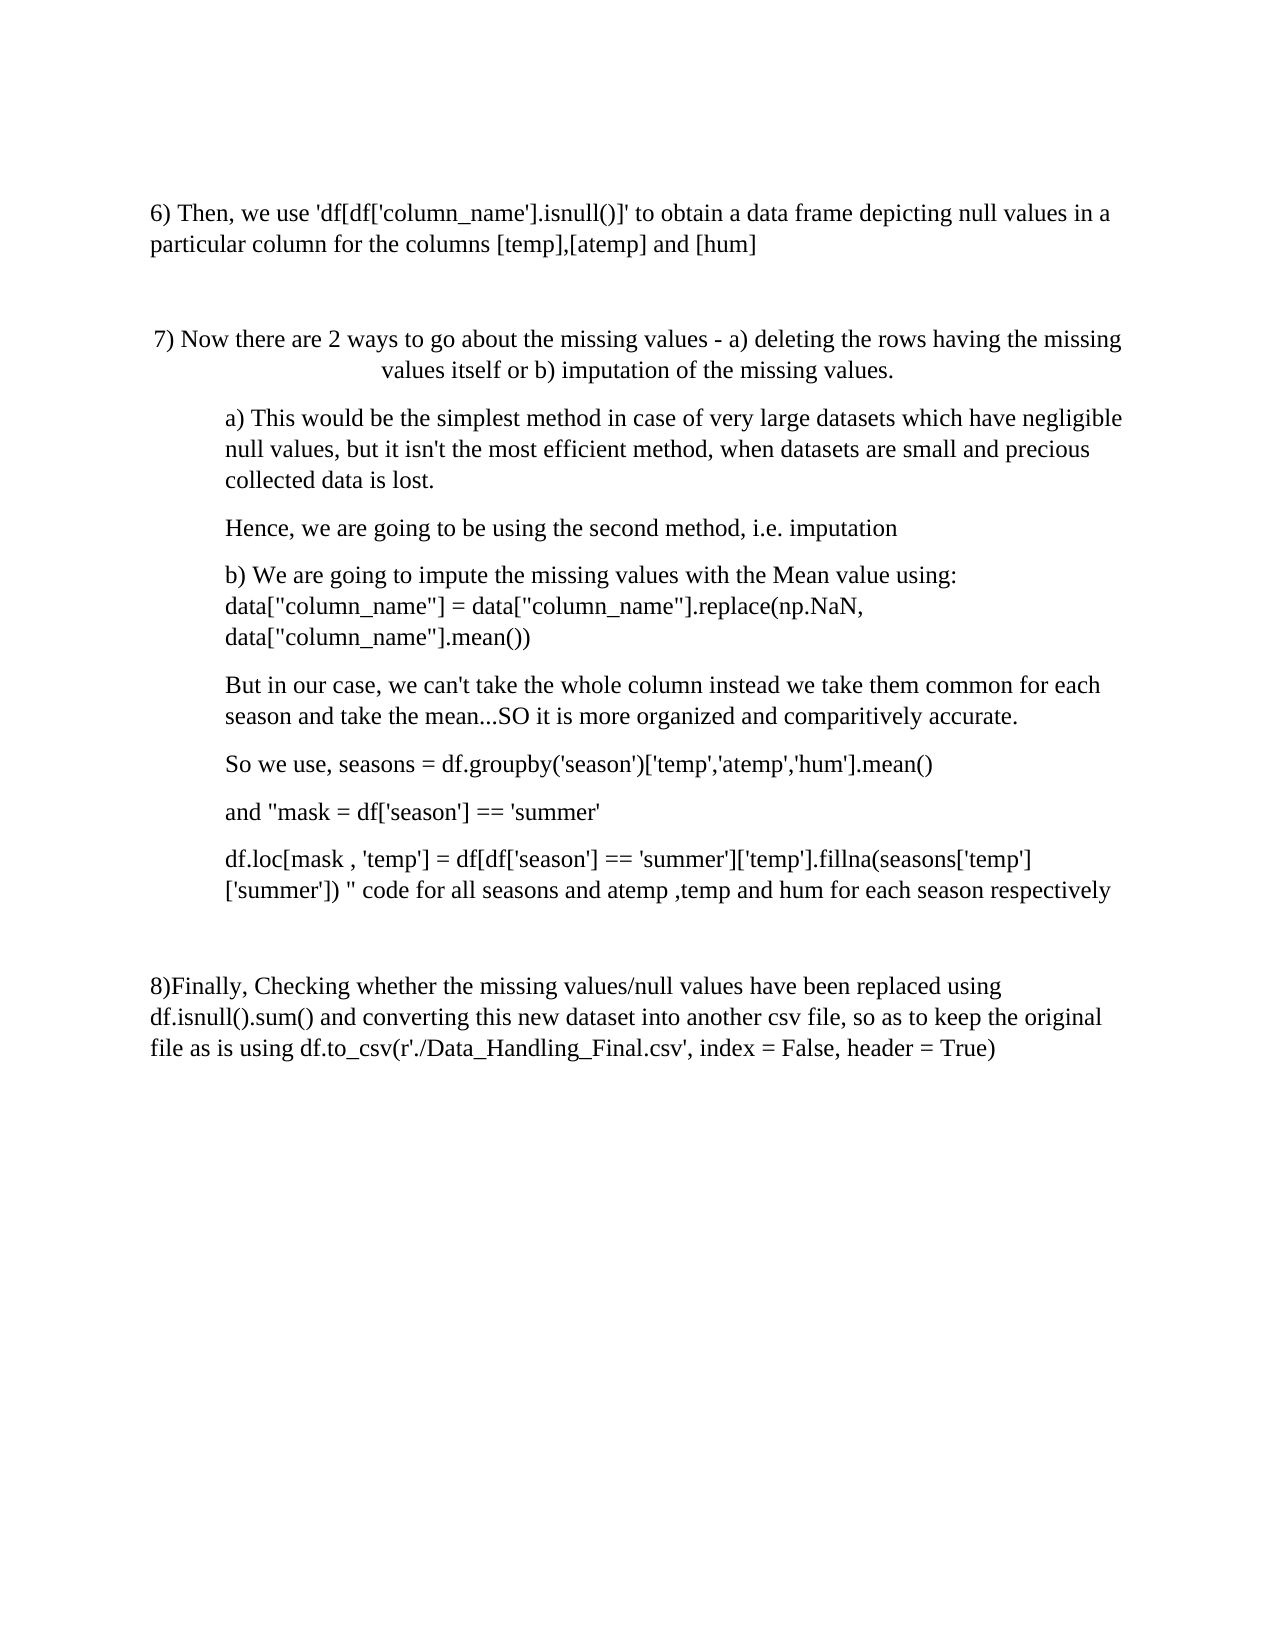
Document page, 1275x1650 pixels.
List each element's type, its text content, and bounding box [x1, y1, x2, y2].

text But in our case, we can't take the whole column instead we take them common for each season and take the mean...SO it is more organized and comparitively accurate. [225, 670, 1125, 730]
text b) We are going to impute the missing values with the Mean value using: data["column_name"] = data["column_name"].replace(np.NaN, data["column_name"].mean()) [225, 560, 1125, 651]
text df.loc[mask , 'temp'] = df[df['season'] == 'summer']['temp'].fillna(seasons['temp']['summer']) " code for all seasons and atemp ,temp and hum for each season respectively [225, 844, 1125, 904]
text Hence, we are going to be using the second method, i.e. imputation [225, 513, 1125, 541]
text 8)Finally, Checking whether the missing values/null values have been replaced using df.isnull().sum() and converting this new dataset into another csv file, so as to keep the original file as is using df.to_csv(r'./Data_Handling_Final.csv', index = False, header = True) [150, 971, 1125, 1062]
text and "mask = df['season'] == 'summer' [225, 797, 1125, 825]
text So we use, seasons = df.groupby('season')['temp','atemp','hum'].mean() [225, 749, 1125, 778]
